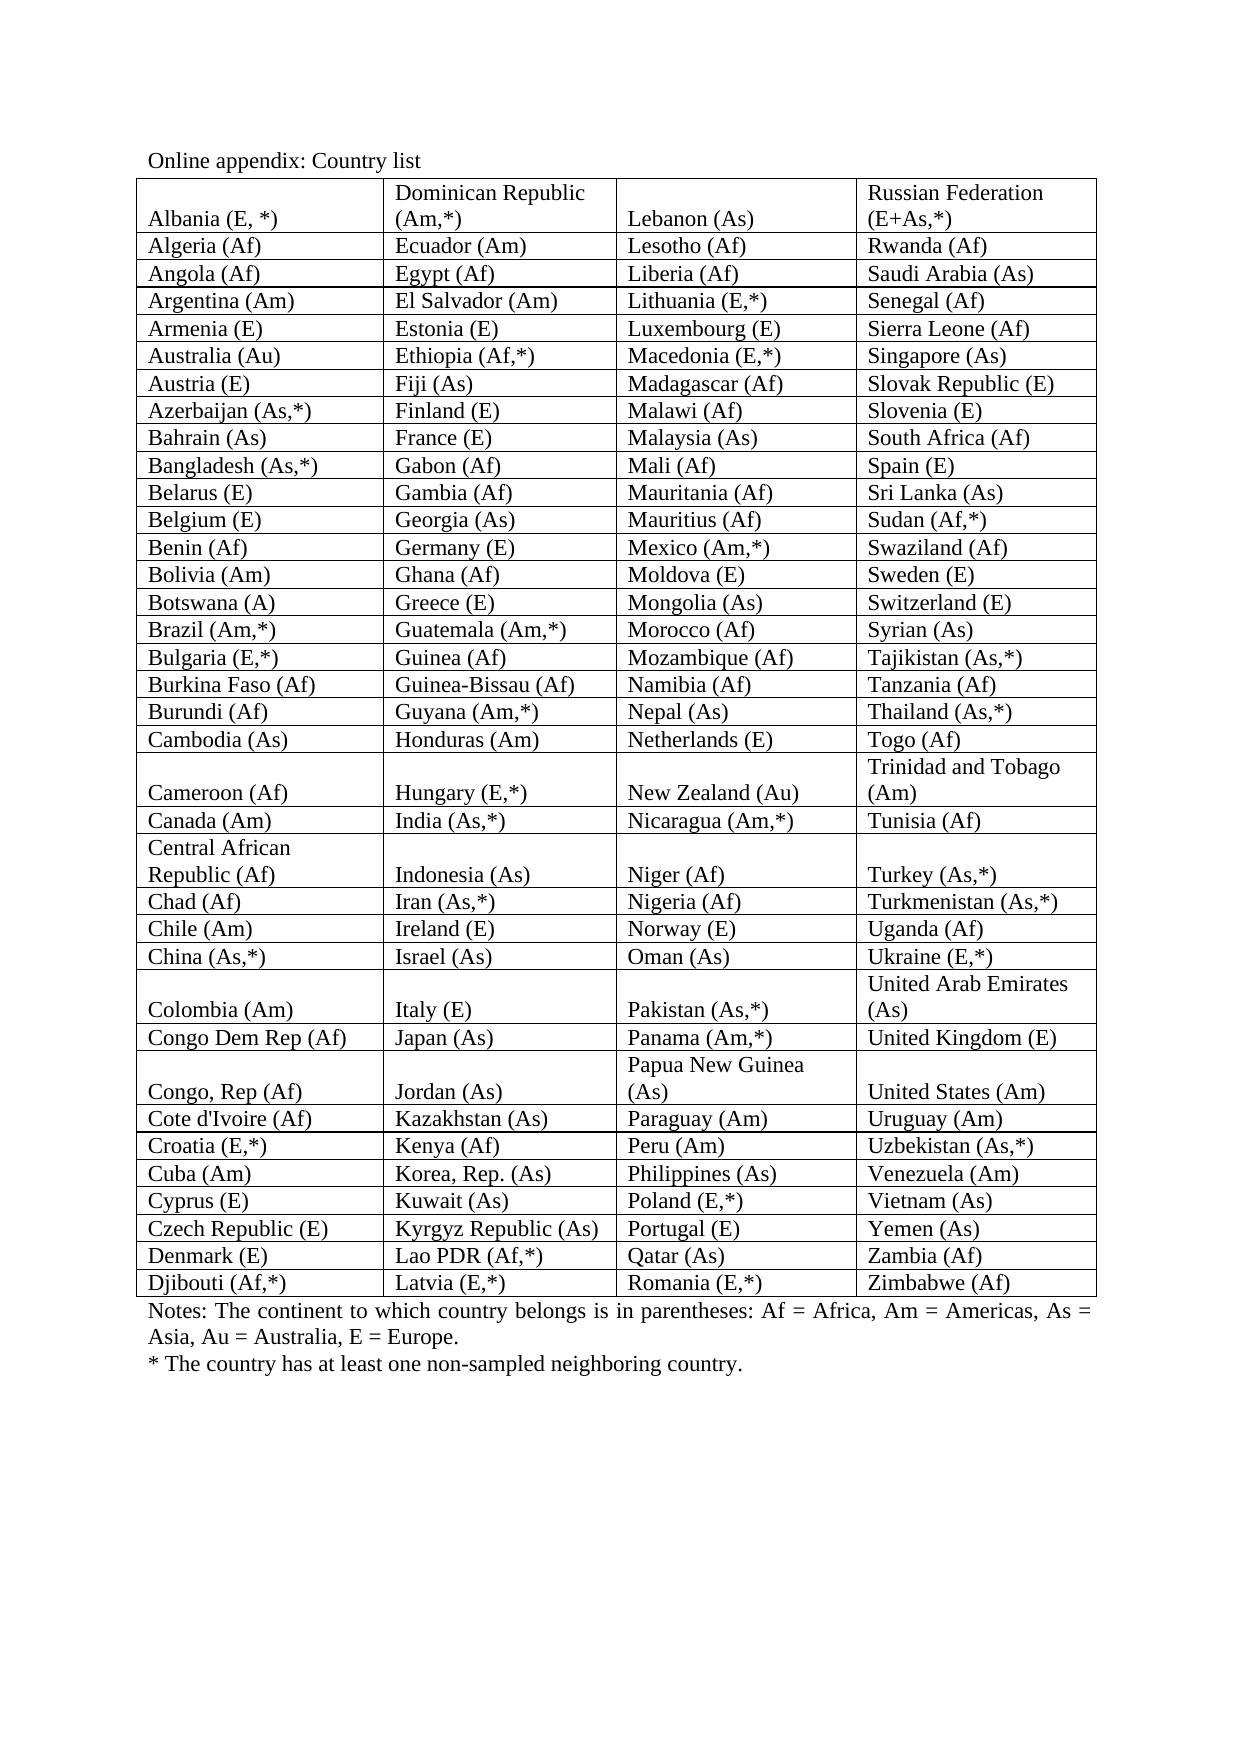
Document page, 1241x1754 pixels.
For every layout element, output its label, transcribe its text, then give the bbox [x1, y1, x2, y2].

table_cell Germany (E) [384, 534, 616, 560]
table_cell Brazil (Am,*) [137, 616, 383, 642]
table_cell Kazakhstan (As) [384, 1105, 616, 1131]
table_cell France (E) [384, 424, 616, 451]
table_cell Ukraine (E,*) [857, 943, 1096, 969]
table_cell Bolivia (Am) [137, 561, 383, 588]
table_cell Kyrgyz Republic (As) [384, 1215, 616, 1241]
table_cell Mauritania (Af) [617, 479, 856, 506]
table_cell Lithuania (E,*) [617, 288, 856, 314]
table_cell Sweden (E) [857, 561, 1096, 588]
table_header Albania (E, *) [137, 179, 383, 232]
table_cell Italy (E) [384, 970, 616, 1023]
table_cell Cuba (Am) [137, 1160, 383, 1186]
table_cell Tanzania (Af) [857, 671, 1096, 697]
table_cell Malawi (Af) [617, 397, 856, 423]
table_cell Papua New Guinea (As) [617, 1051, 856, 1104]
table_cell Jordan (As) [384, 1051, 616, 1104]
table_cell Czech Republic (E) [137, 1215, 383, 1241]
table_header Russian Federation (E+As,*) [857, 179, 1096, 232]
table_cell Finland (E) [384, 397, 616, 423]
table_cell Turkey (As,*) [857, 834, 1096, 887]
table_cell Namibia (Af) [617, 671, 856, 697]
table_cell Philippines (As) [617, 1160, 856, 1186]
table_cell Thailand (As,*) [857, 698, 1096, 725]
table_cell Norway (E) [617, 915, 856, 942]
table_cell Vietnam (As) [857, 1187, 1096, 1214]
table_cell Estonia (E) [384, 315, 616, 341]
table_cell Mali (Af) [617, 452, 856, 478]
table_cell Romania (E,*) [617, 1270, 856, 1296]
table_cell Mozambique (Af) [617, 644, 856, 670]
table_cell Japan (As) [384, 1024, 616, 1050]
table_cell Peru (Am) [617, 1133, 856, 1159]
table_cell China (As,*) [137, 943, 383, 969]
table_cell Denmark (E) [137, 1242, 383, 1268]
table_cell Malaysia (As) [617, 424, 856, 451]
table_cell Yemen (As) [857, 1215, 1096, 1241]
table_cell Paraguay (Am) [617, 1105, 856, 1131]
table_cell Chad (Af) [137, 888, 383, 914]
table_cell Azerbaijan (As,*) [137, 397, 383, 423]
table_cell Guyana (Am,*) [384, 698, 616, 725]
table_cell Tajikistan (As,*) [857, 644, 1096, 670]
table_cell Turkmenistan (As,*) [857, 888, 1096, 914]
table_cell Syrian (As) [857, 616, 1096, 642]
table_cell Congo, Rep (Af) [137, 1051, 383, 1104]
table_cell Austria (E) [137, 370, 383, 396]
table_cell Saudi Arabia (As) [857, 260, 1096, 286]
table_cell Latvia (E,*) [384, 1270, 616, 1296]
table_cell Togo (Af) [857, 726, 1096, 752]
table_cell Bangladesh (As,*) [137, 452, 383, 478]
table_cell El Salvador (Am) [384, 288, 616, 314]
table_cell Cyprus (E) [137, 1187, 383, 1214]
table_cell Israel (As) [384, 943, 616, 969]
table_cell Canada (Am) [137, 807, 383, 833]
table_cell Oman (As) [617, 943, 856, 969]
table_cell Panama (Am,*) [617, 1024, 856, 1050]
table_cell Tunisia (Af) [857, 807, 1096, 833]
table_cell Sri Lanka (As) [857, 479, 1096, 506]
table_cell Guinea (Af) [384, 644, 616, 670]
text * The country has at least one non-sampled neighboring country. [148, 1349, 1093, 1376]
table_cell Egypt (Af) [384, 260, 616, 286]
table_cell United Kingdom (E) [857, 1024, 1096, 1050]
table_header Dominican Republic (Am,*) [384, 179, 616, 232]
table_cell Fiji (As) [384, 370, 616, 396]
table_cell Kuwait (As) [384, 1187, 616, 1214]
table_cell Bulgaria (E,*) [137, 644, 383, 670]
table_cell Madagascar (Af) [617, 370, 856, 396]
table_cell Burkina Faso (Af) [137, 671, 383, 697]
table_cell Korea, Rep. (As) [384, 1160, 616, 1186]
table_cell India (As,*) [384, 807, 616, 833]
table_cell Kenya (Af) [384, 1133, 616, 1159]
table_cell South Africa (Af) [857, 424, 1096, 451]
table_cell Central African Republic (Af) [137, 834, 383, 887]
table_cell Uganda (Af) [857, 915, 1096, 942]
table_cell Pakistan (As,*) [617, 970, 856, 1023]
text Notes: The continent to which country belongs is in parentheses: Af = Africa, Am = Americas, As = Asia, Au = Australia, E = Europe. [148, 1297, 1093, 1349]
table_cell Colombia (Am) [137, 970, 383, 1023]
table_cell Zambia (Af) [857, 1242, 1096, 1268]
table_cell Hungary (E,*) [384, 753, 616, 806]
table_cell Switzerland (E) [857, 589, 1096, 615]
table_cell United Arab Emirates (As) [857, 970, 1096, 1023]
table_cell Armenia (E) [137, 315, 383, 341]
table_cell Argentina (Am) [137, 288, 383, 314]
table_cell Morocco (Af) [617, 616, 856, 642]
table_cell Zimbabwe (Af) [857, 1270, 1096, 1296]
table_cell Sierra Leone (Af) [857, 315, 1096, 341]
table_cell Ethiopia (Af,*) [384, 342, 616, 368]
table_cell Ireland (E) [384, 915, 616, 942]
table_cell Congo Dem Rep (Af) [137, 1024, 383, 1050]
text Online appendix: Country list [148, 148, 1093, 174]
table_cell Ecuador (Am) [384, 233, 616, 259]
table_cell Sudan (Af,*) [857, 507, 1096, 533]
table_cell Botswana (A) [137, 589, 383, 615]
table_cell Gambia (Af) [384, 479, 616, 506]
table_cell Honduras (Am) [384, 726, 616, 752]
table_cell Singapore (As) [857, 342, 1096, 368]
table_header Lebanon (As) [617, 179, 856, 232]
table_cell Luxembourg (E) [617, 315, 856, 341]
table_cell Macedonia (E,*) [617, 342, 856, 368]
table_cell Lesotho (Af) [617, 233, 856, 259]
table_cell New Zealand (Au) [617, 753, 856, 806]
table_cell Cote d'Ivoire (Af) [137, 1105, 383, 1131]
table_cell Guatemala (Am,*) [384, 616, 616, 642]
table_cell Belgium (E) [137, 507, 383, 533]
table_cell Cameroon (Af) [137, 753, 383, 806]
table_cell Mongolia (As) [617, 589, 856, 615]
table_cell Liberia (Af) [617, 260, 856, 286]
table_cell Nepal (As) [617, 698, 856, 725]
table_cell Niger (Af) [617, 834, 856, 887]
table_cell Bahrain (As) [137, 424, 383, 451]
table_cell Rwanda (Af) [857, 233, 1096, 259]
table_cell Qatar (As) [617, 1242, 856, 1268]
table_cell Trinidad and Tobago (Am) [857, 753, 1096, 806]
table_cell Croatia (E,*) [137, 1133, 383, 1159]
table_cell Cambodia (As) [137, 726, 383, 752]
table_cell Australia (Au) [137, 342, 383, 368]
table_cell Burundi (Af) [137, 698, 383, 725]
table_cell Greece (E) [384, 589, 616, 615]
table_cell Nigeria (Af) [617, 888, 856, 914]
table_cell Chile (Am) [137, 915, 383, 942]
table_cell Lao PDR (Af,*) [384, 1242, 616, 1268]
table_cell Benin (Af) [137, 534, 383, 560]
table_cell Slovenia (E) [857, 397, 1096, 423]
table_cell Angola (Af) [137, 260, 383, 286]
table_cell Nicaragua (Am,*) [617, 807, 856, 833]
table_cell Poland (E,*) [617, 1187, 856, 1214]
table_cell United States (Am) [857, 1051, 1096, 1104]
table_cell Moldova (E) [617, 561, 856, 588]
table_cell Djibouti (Af,*) [137, 1270, 383, 1296]
table_cell Ghana (Af) [384, 561, 616, 588]
table_cell Swaziland (Af) [857, 534, 1096, 560]
table_cell Spain (E) [857, 452, 1096, 478]
table_cell Gabon (Af) [384, 452, 616, 478]
table_cell Algeria (Af) [137, 233, 383, 259]
table_cell Mexico (Am,*) [617, 534, 856, 560]
table_cell Georgia (As) [384, 507, 616, 533]
table_cell Uzbekistan (As,*) [857, 1133, 1096, 1159]
table_cell Uruguay (Am) [857, 1105, 1096, 1131]
table_cell Venezuela (Am) [857, 1160, 1096, 1186]
table_cell Slovak Republic (E) [857, 370, 1096, 396]
table_cell Senegal (Af) [857, 288, 1096, 314]
table_cell Mauritius (Af) [617, 507, 856, 533]
table_cell Portugal (E) [617, 1215, 856, 1241]
table_cell Indonesia (As) [384, 834, 616, 887]
table_cell Belarus (E) [137, 479, 383, 506]
table_cell Guinea-Bissau (Af) [384, 671, 616, 697]
table_cell Iran (As,*) [384, 888, 616, 914]
table_cell Netherlands (E) [617, 726, 856, 752]
